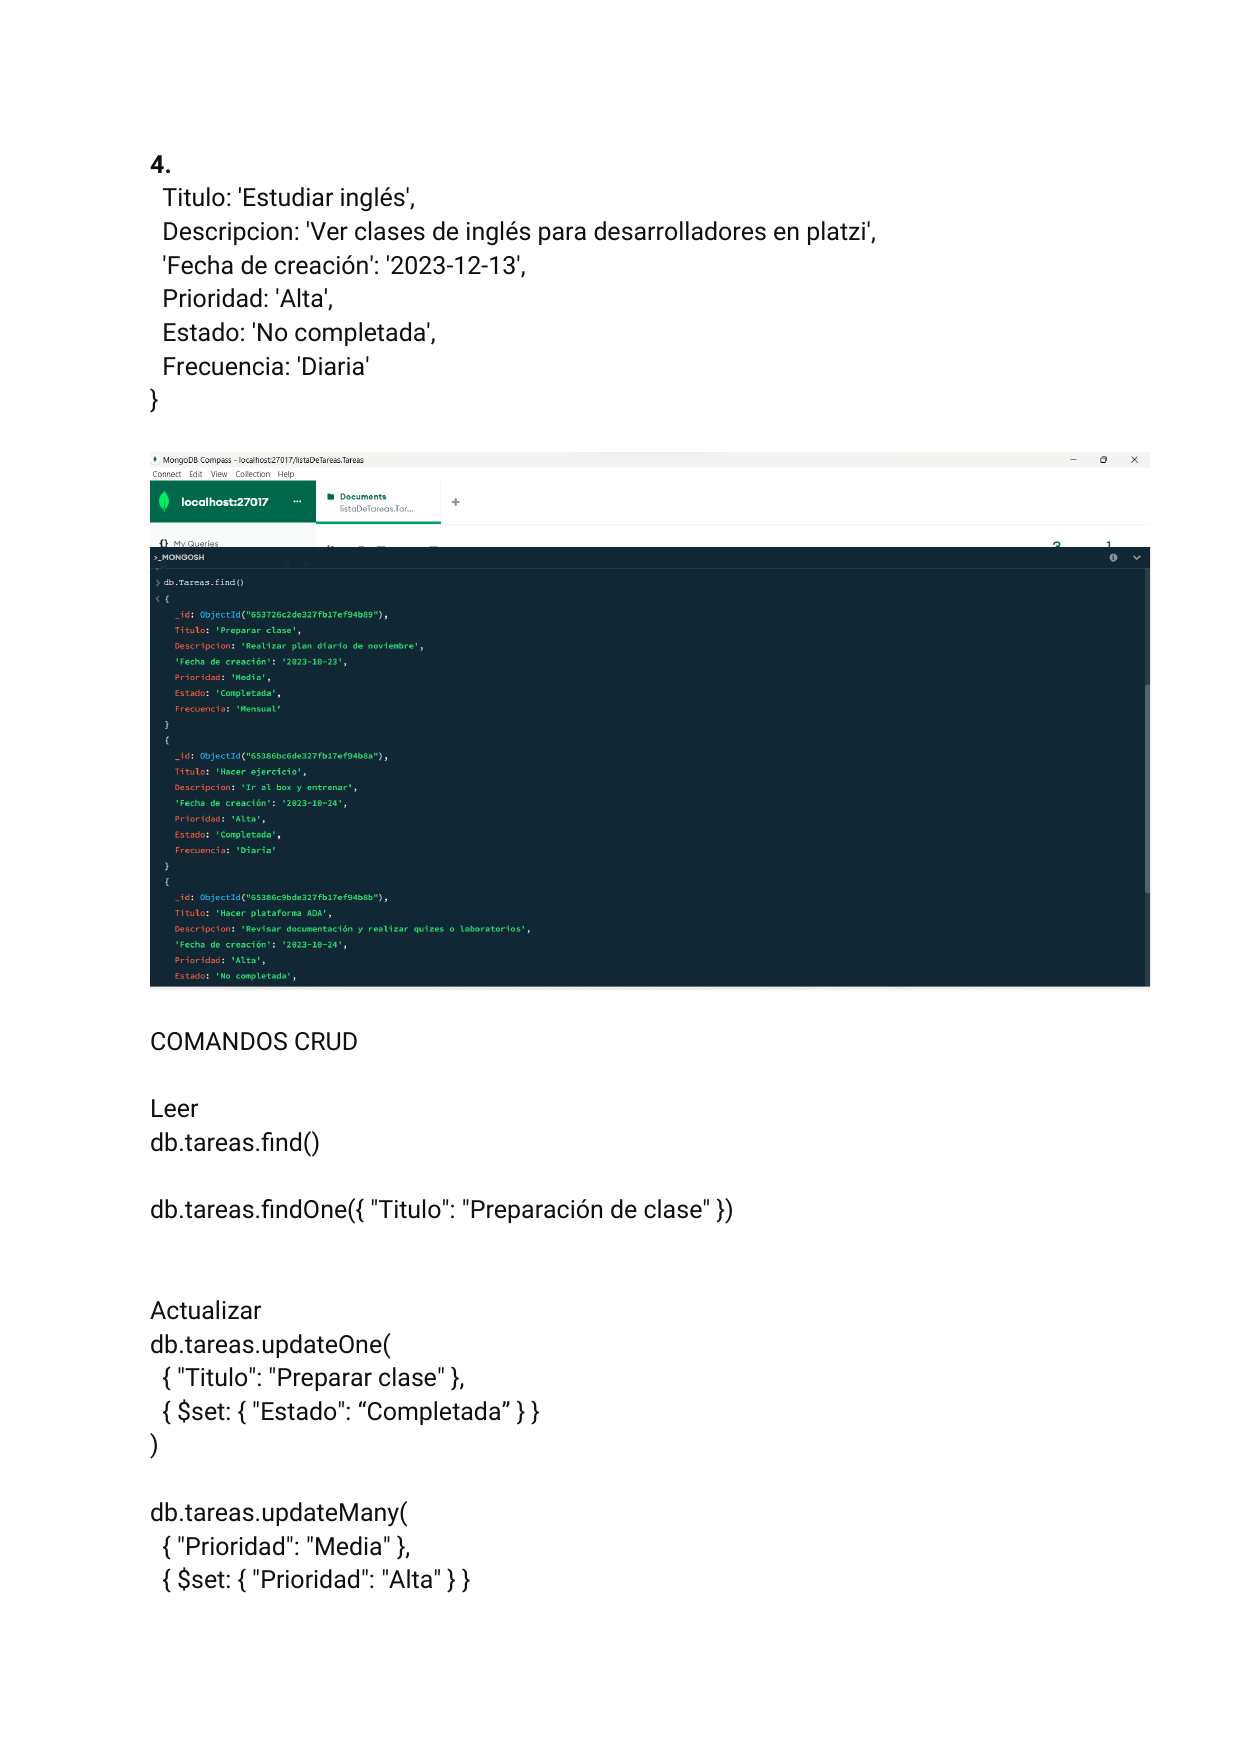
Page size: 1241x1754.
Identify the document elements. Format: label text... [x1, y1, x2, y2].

text { $set: { "Prioridad": "Alta" } } [150, 1565, 1090, 1594]
text db.tareas.findOne({ "Titulo": "Preparación de clase" }) [150, 1195, 1090, 1224]
text { "Titulo": "Preparar clase" }, [150, 1363, 1090, 1393]
text Actualizar [150, 1296, 1090, 1325]
text db.tareas.find() [150, 1128, 1090, 1157]
text 'Fecha de creación': '2023-12-13', [150, 251, 1090, 280]
text COMANDOS CRUD [150, 1027, 1090, 1056]
text { $set: { "Estado": “Completada” } } [150, 1397, 1090, 1426]
text db.tareas.updateMany( [150, 1498, 1090, 1527]
text ) [150, 1431, 1090, 1460]
text { "Prioridad": "Media" }, [150, 1532, 1090, 1561]
text db.tareas.updateOne( [150, 1330, 1090, 1359]
text 4. [150, 150, 1090, 179]
text Descripcion: 'Ver clases de inglés para desarrolladores en platzi', [150, 217, 1090, 247]
text Frecuencia: 'Diaria' [150, 352, 1090, 381]
text Estado: 'No completada', [150, 318, 1090, 347]
text Leer [150, 1094, 1090, 1123]
picture [150, 452, 1151, 990]
text Titulo: 'Estudiar inglés', [150, 184, 1090, 213]
text } [150, 386, 1090, 415]
text Prioridad: 'Alta', [150, 284, 1090, 314]
